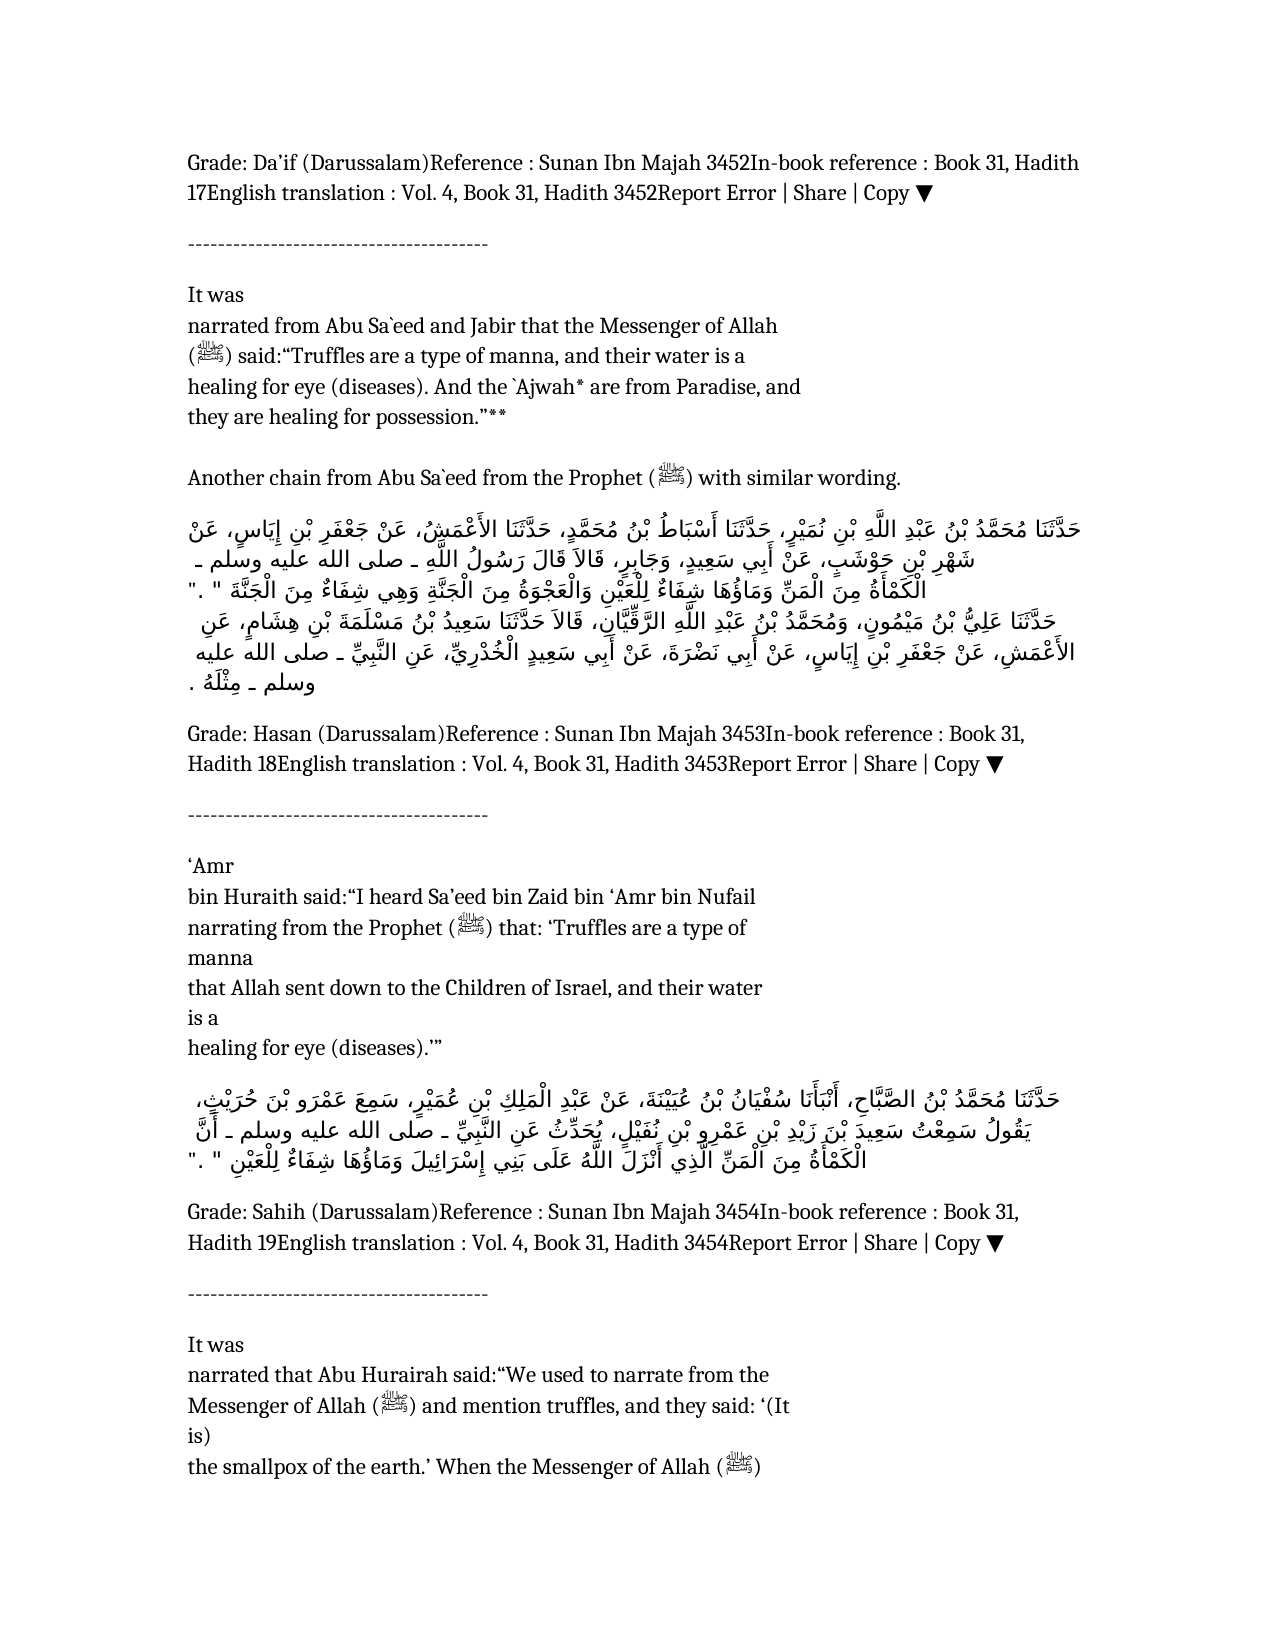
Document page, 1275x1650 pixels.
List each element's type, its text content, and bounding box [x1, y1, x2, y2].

text ---------------------------------------- [187, 802, 1087, 828]
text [187, 1331, 1087, 1480]
text ‘Amr bin Huraith said:“I heard Sa’eed bin Zaid bin ‘Amr bin Nufail narrating from the Prophet (ﷺ) that: ‘Truffles are a type of manna that Allah sent down to the Children of Israel, and their water is a healing for eye (diseases).’” [187, 853, 1087, 1061]
text حَدَّثَنَا مُحَمَّدُ بْنُ عَبْدِ اللَّهِ بْنِ نُمَيْرٍ، حَدَّثَنَا أَسْبَاطُ بْنُ مُحَمَّدٍ، حَدَّثَنَا الأَعْمَشُ، عَنْ جَعْفَرِ بْنِ إِيَاسٍ، عَنْ شَهْرِ بْنِ حَوْشَبٍ، عَنْ أَبِي سَعِيدٍ، وَجَابِرٍ، قَالاَ قَالَ رَسُولُ اللَّهِ ـ صلى الله عليه وسلم ـ ‏ "‏ الْكَمْأَةُ مِنَ الْمَنِّ وَمَاؤُهَا شِفَاءٌ لِلْعَيْنِ وَالْعَجْوَةُ مِنَ الْجَنَّةِ وَهِي شِفَاءٌ مِنَ الْجَنَّةَ ‏"‏ ‏.‏ حَدَّثَنَا عَلِيُّ بْنُ مَيْمُونٍ، وَمُحَمَّدُ بْنُ عَبْدِ اللَّهِ الرَّقِّيَّانِ، قَالاَ حَدَّثَنَا سَعِيدُ بْنُ مَسْلَمَةَ بْنِ هِشَامٍ، عَنِ الأَعْمَشِ، عَنْ جَعْفَرِ بْنِ إِيَاسٍ، عَنْ أَبِي نَضْرَةَ، عَنْ أَبِي سَعِيدٍ الْخُدْرِيِّ، عَنِ النَّبِيِّ ـ صلى الله عليه وسلم ـ مِثْلَهُ ‏.‏ [187, 516, 1087, 696]
text Grade: Hasan (Darussalam)Reference : Sunan Ibn Majah 3453In-book reference : Book 31, Hadith 18English translation : Vol. 4, Book 31, Hadith 3453Report Error | Share | Copy ▼ [187, 721, 1087, 777]
text Grade: Sahih (Darussalam)Reference : Sunan Ibn Majah 3454In-book reference : Book 31, Hadith 19English translation : Vol. 4, Book 31, Hadith 3454Report Error | Share | Copy ▼ [187, 1199, 1087, 1256]
text حَدَّثَنَا مُحَمَّدُ بْنُ الصَّبَّاحِ، أَنْبَأَنَا سُفْيَانُ بْنُ عُيَيْنَةَ، عَنْ عَبْدِ الْمَلِكِ بْنِ عُمَيْرٍ، سَمِعَ عَمْرَو بْنَ حُرَيْثٍ، يَقُولُ سَمِعْتُ سَعِيدَ بْنَ زَيْدِ بْنِ عَمْرِو بْنِ نُفَيْلٍ، يُحَدِّثُ عَنِ النَّبِيِّ ـ صلى الله عليه وسلم ـ أَنَّ ‏ "‏ الْكَمْأَةُ مِنَ الْمَنِّ الَّذِي أَنْزَلَ اللَّهُ عَلَى بَنِي إِسْرَائِيلَ وَمَاؤُهَا شِفَاءٌ لِلْعَيْنِ ‏"‏ ‏.‏ [187, 1086, 1087, 1174]
text Grade: Da’if (Darussalam)Reference : Sunan Ibn Majah 3452In-book reference : Book 31, Hadith 17English translation : Vol. 4, Book 31, Hadith 3452Report Error | Share | Copy ▼ [187, 150, 1087, 207]
text ---------------------------------------- [187, 1280, 1087, 1307]
text ---------------------------------------- [187, 231, 1087, 258]
text It was narrated from Abu Sa`eed and Jabir that the Messenger of Allah (ﷺ) said:“Truffles are a type of manna, and their water is a healing for eye (diseases). And the `Ajwah* are from Paradise, and they are healing for possession.”** Another chain from Abu Sa`eed from the Prophet (ﷺ) with similar wording. [187, 282, 1087, 491]
